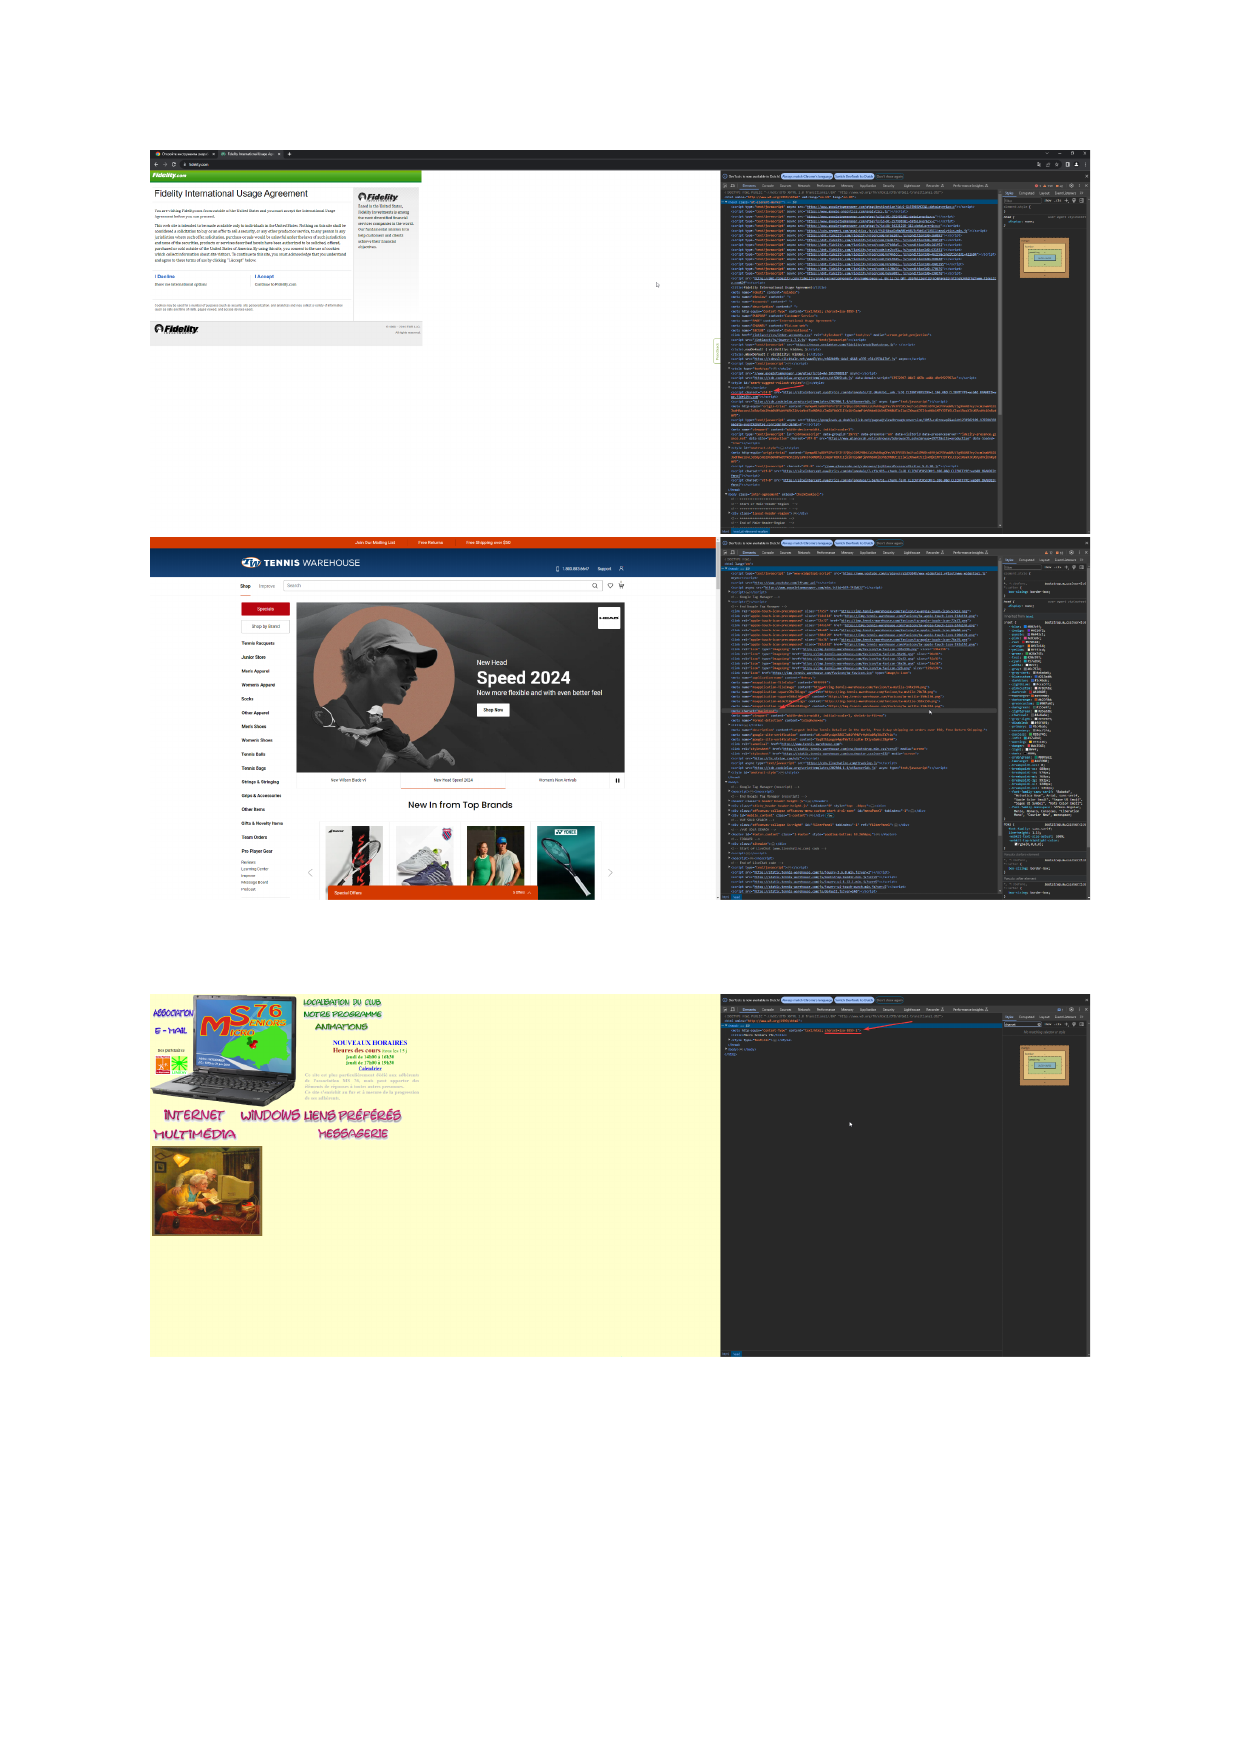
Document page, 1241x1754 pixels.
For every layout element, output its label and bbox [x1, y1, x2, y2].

picture [150, 150, 1091, 534]
picture [150, 537, 1091, 900]
picture [150, 994, 1091, 1357]
